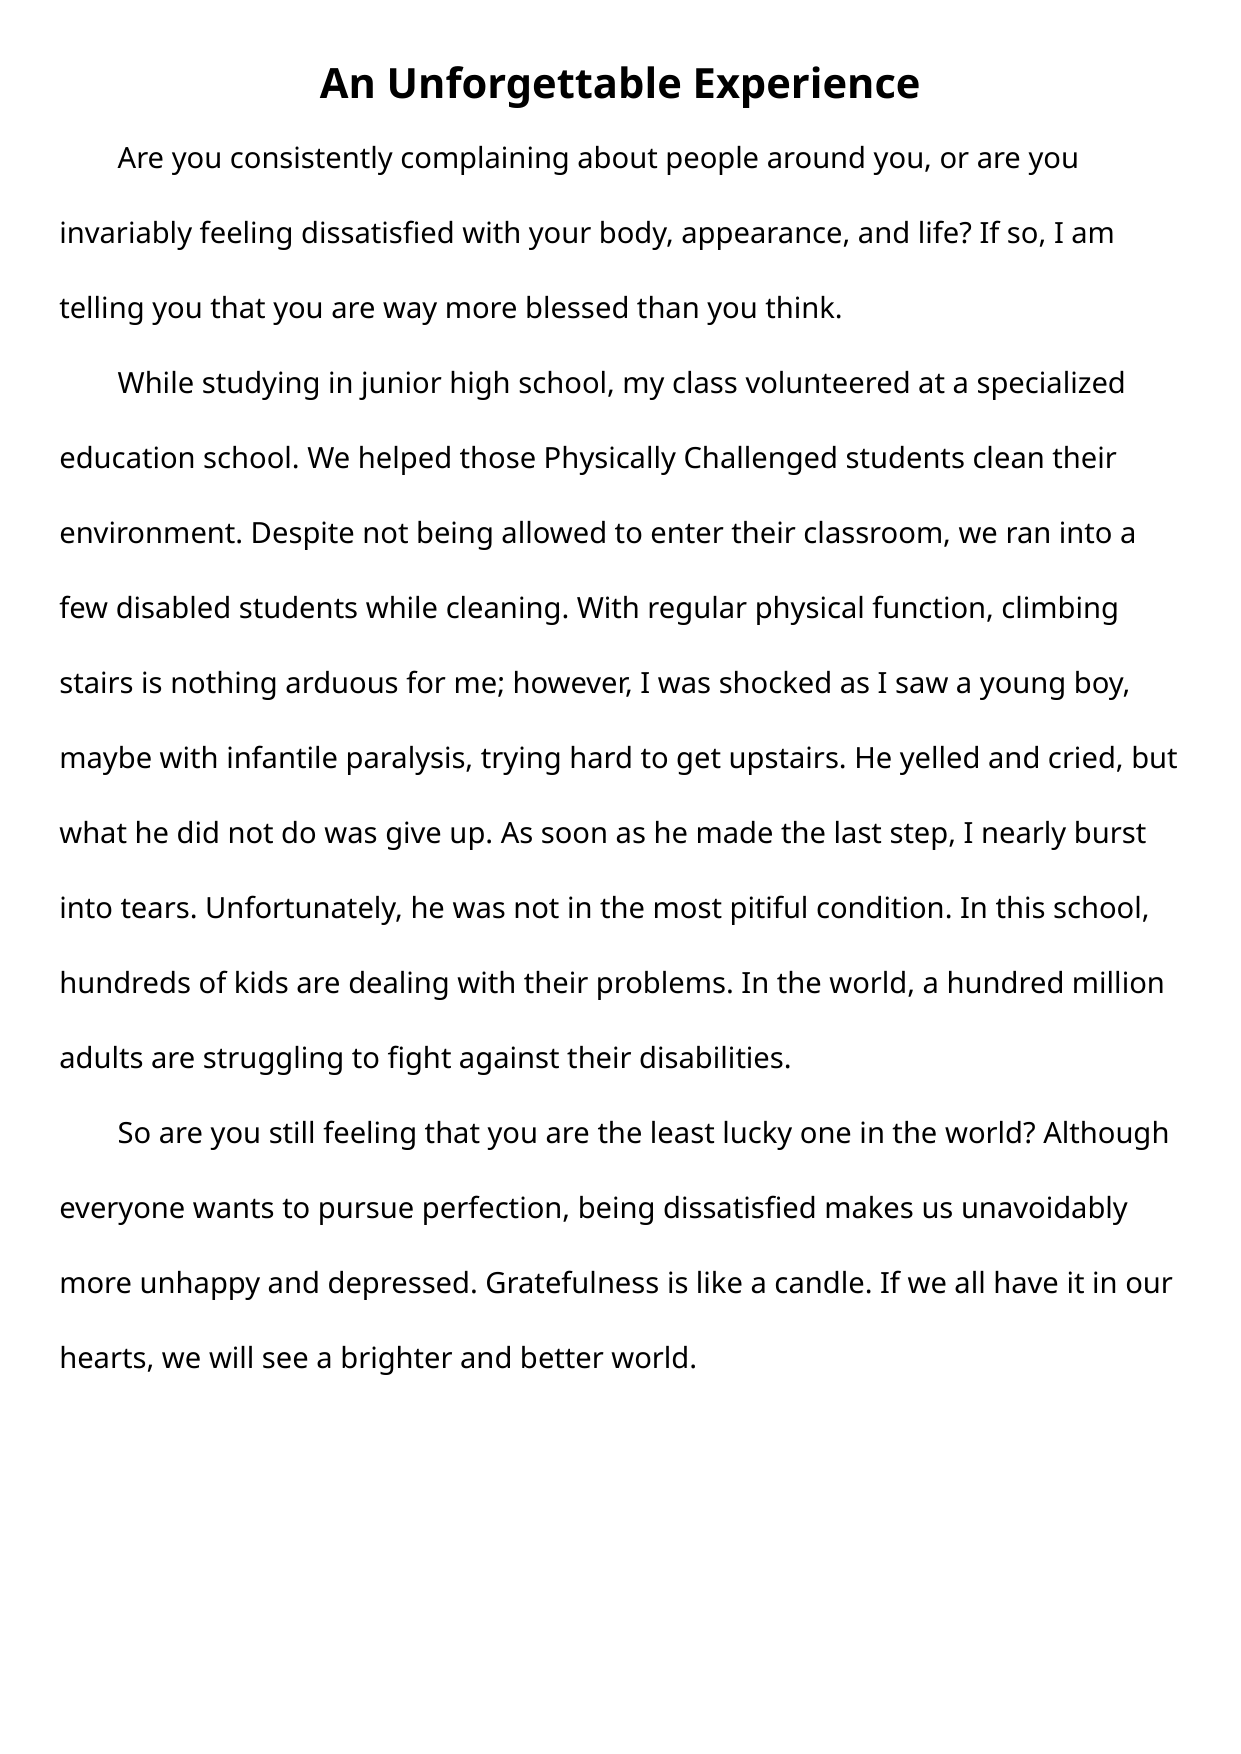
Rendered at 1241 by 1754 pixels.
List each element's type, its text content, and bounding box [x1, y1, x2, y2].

text While studying in junior high school, my class volunteered at a specialized education school. We helped those Physically Challenged students clean their environment. Despite not being allowed to enter their classroom, we ran into a few disabled students while cleaning. With regular physical function, climbing stairs is nothing arduous for me; however, I was shocked as I saw a young boy, maybe with infantile paralysis, trying hard to get upstairs. He yelled and cried, but what he did not do was give up. As soon as he made the last step, I nearly burst into tears. Unfortunately, he was not in the most pitiful condition. In this school, hundreds of kids are dealing with their problems. In the world, a hundred million adults are struggling to fight against their disabilities. [59, 344, 1181, 1094]
text Are you consistently complaining about people around you, or are you invariably feeling dissatisfied with your body, appearance, and life? If so, I am telling you that you are way more blessed than you think. [59, 119, 1181, 344]
text An Unforgettable Experience [59, 44, 1181, 119]
text So are you still feeling that you are the least lucky one in the world? Although everyone wants to pursue perfection, being dissatisfied makes us unavoidably more unhappy and depressed. Gratefulness is like a candle. If we all have it in our hearts, we will see a brighter and better world. [59, 1094, 1181, 1394]
